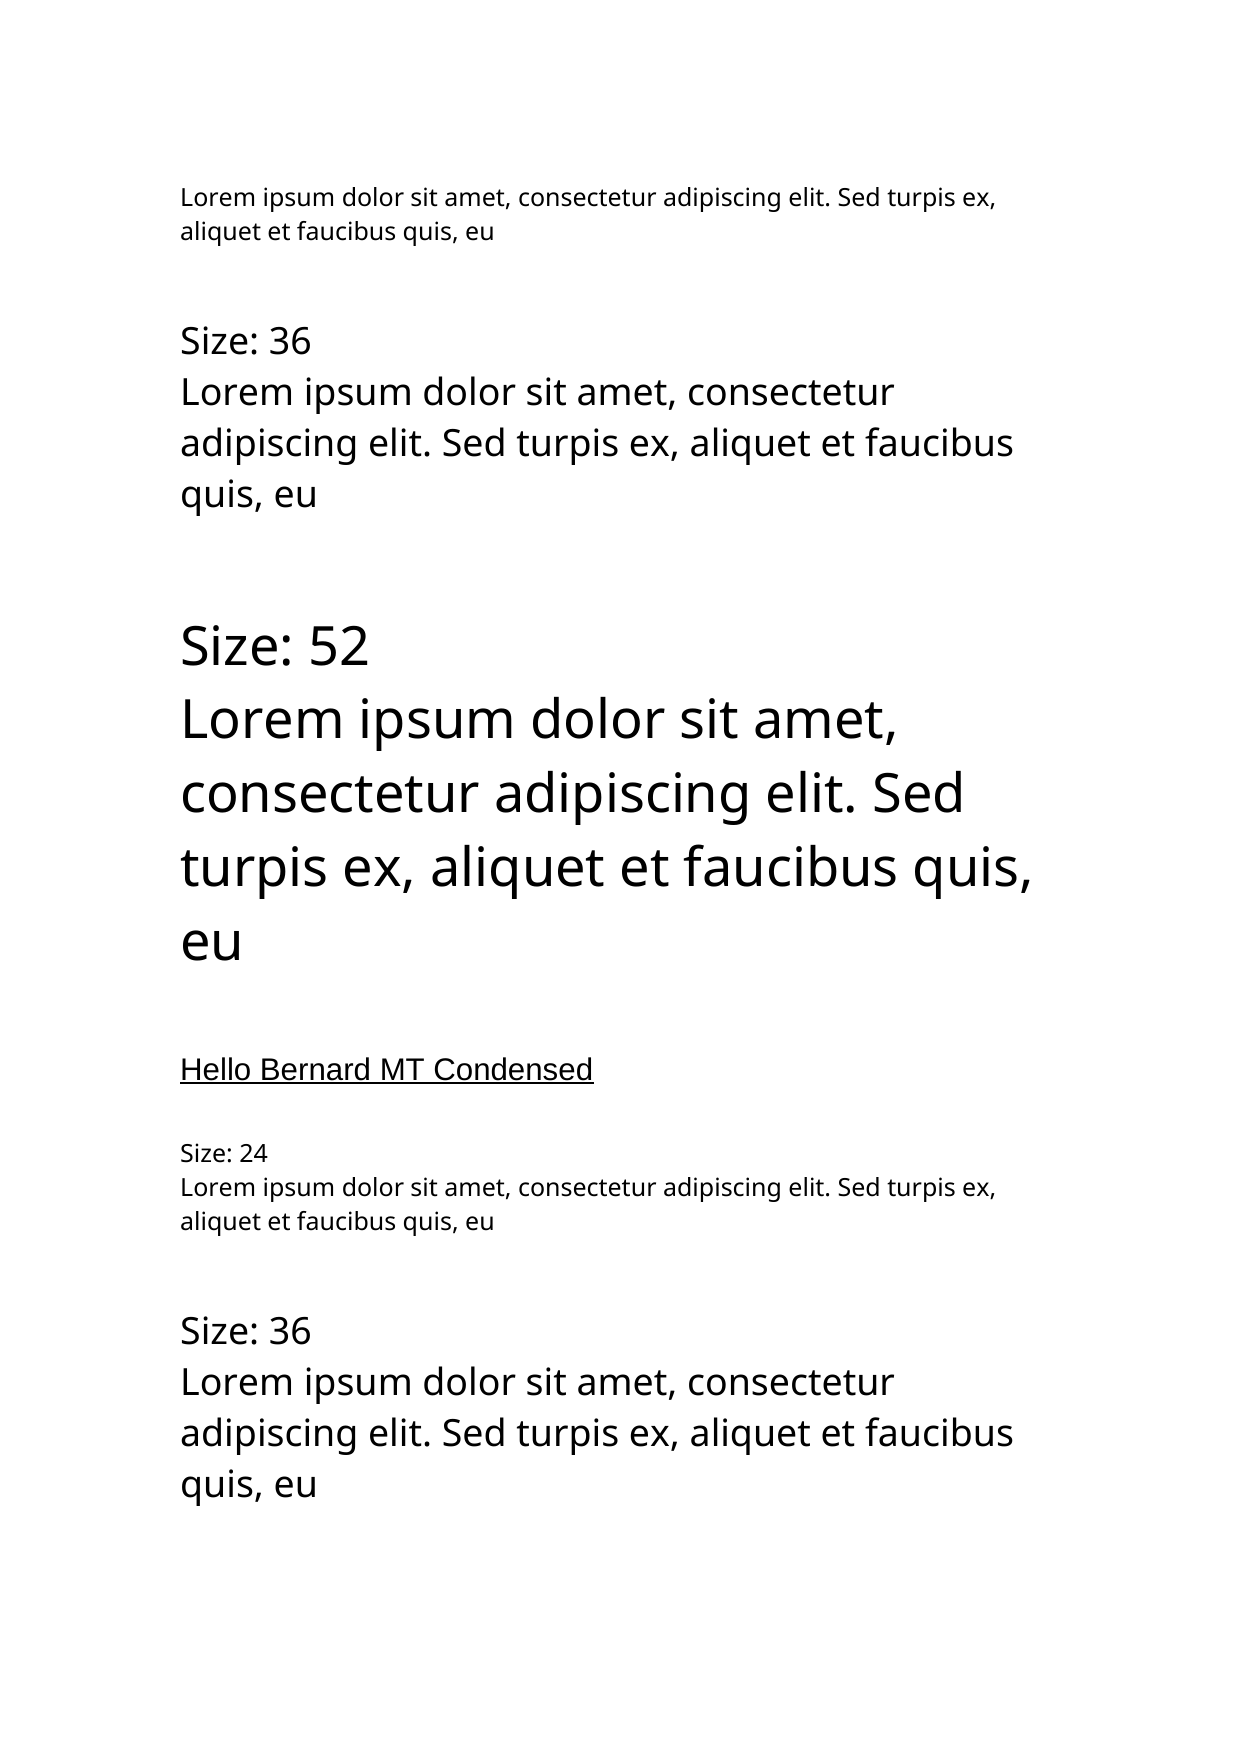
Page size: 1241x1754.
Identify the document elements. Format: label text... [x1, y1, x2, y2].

text Size: 24 [180, 1102, 1060, 1170]
text Hello Bernard MT Condensed [180, 1051, 1060, 1087]
text Size: 36 [180, 1253, 1060, 1355]
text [180, 1355, 1060, 1508]
text Lorem ipsum dolor sit amet, consectetur adipiscing elit. Sed turpis ex, aliquet et faucibus quis, eu [180, 681, 1060, 976]
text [180, 180, 1060, 248]
text Size: 36 [180, 263, 1060, 365]
text Size: 52 [180, 533, 1060, 681]
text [180, 1170, 1060, 1238]
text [180, 365, 1060, 518]
